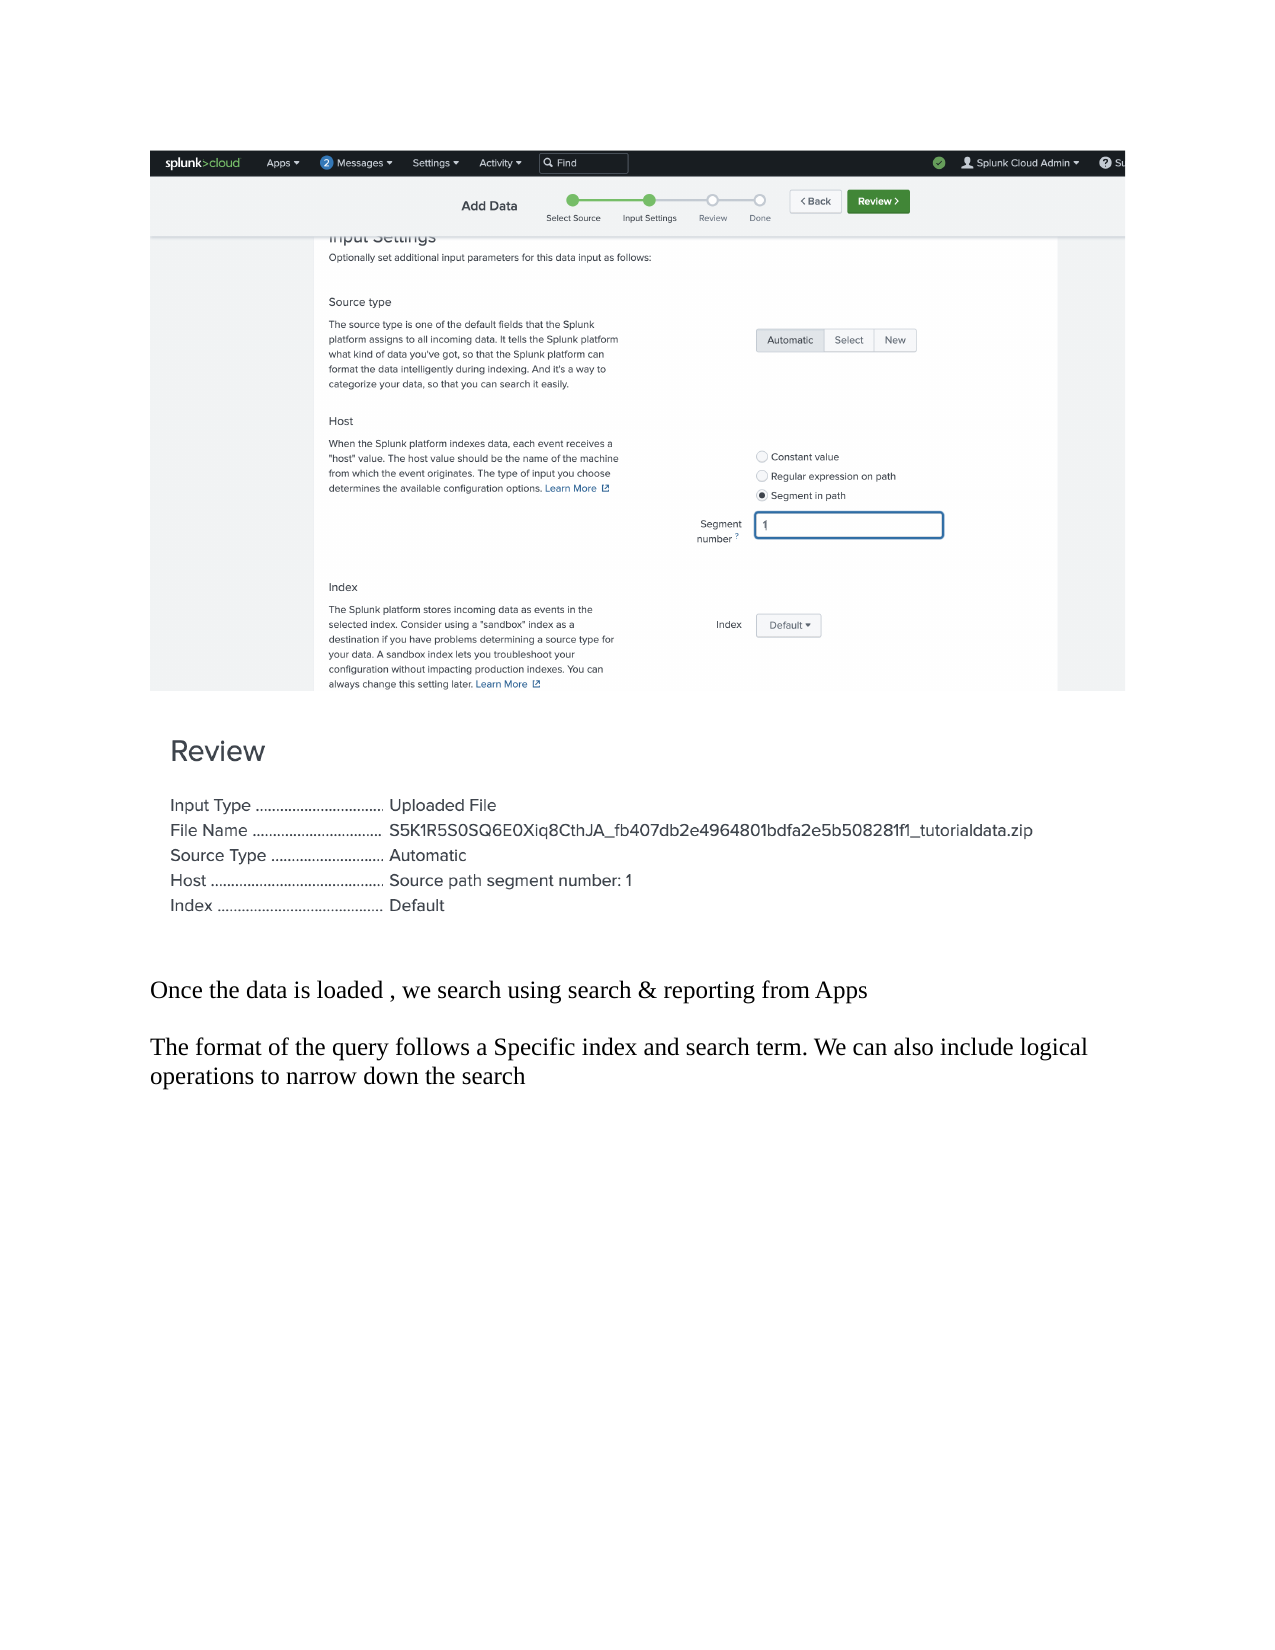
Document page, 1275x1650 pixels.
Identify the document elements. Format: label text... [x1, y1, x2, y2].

picture [150, 150, 1125, 691]
text Once the data is loaded , we search using search & reporting from Apps [150, 975, 1125, 1003]
picture [150, 719, 1125, 946]
text The format of the query follows a Specific index and search term. We can also include logical operations to narrow down the search [150, 1032, 1125, 1090]
